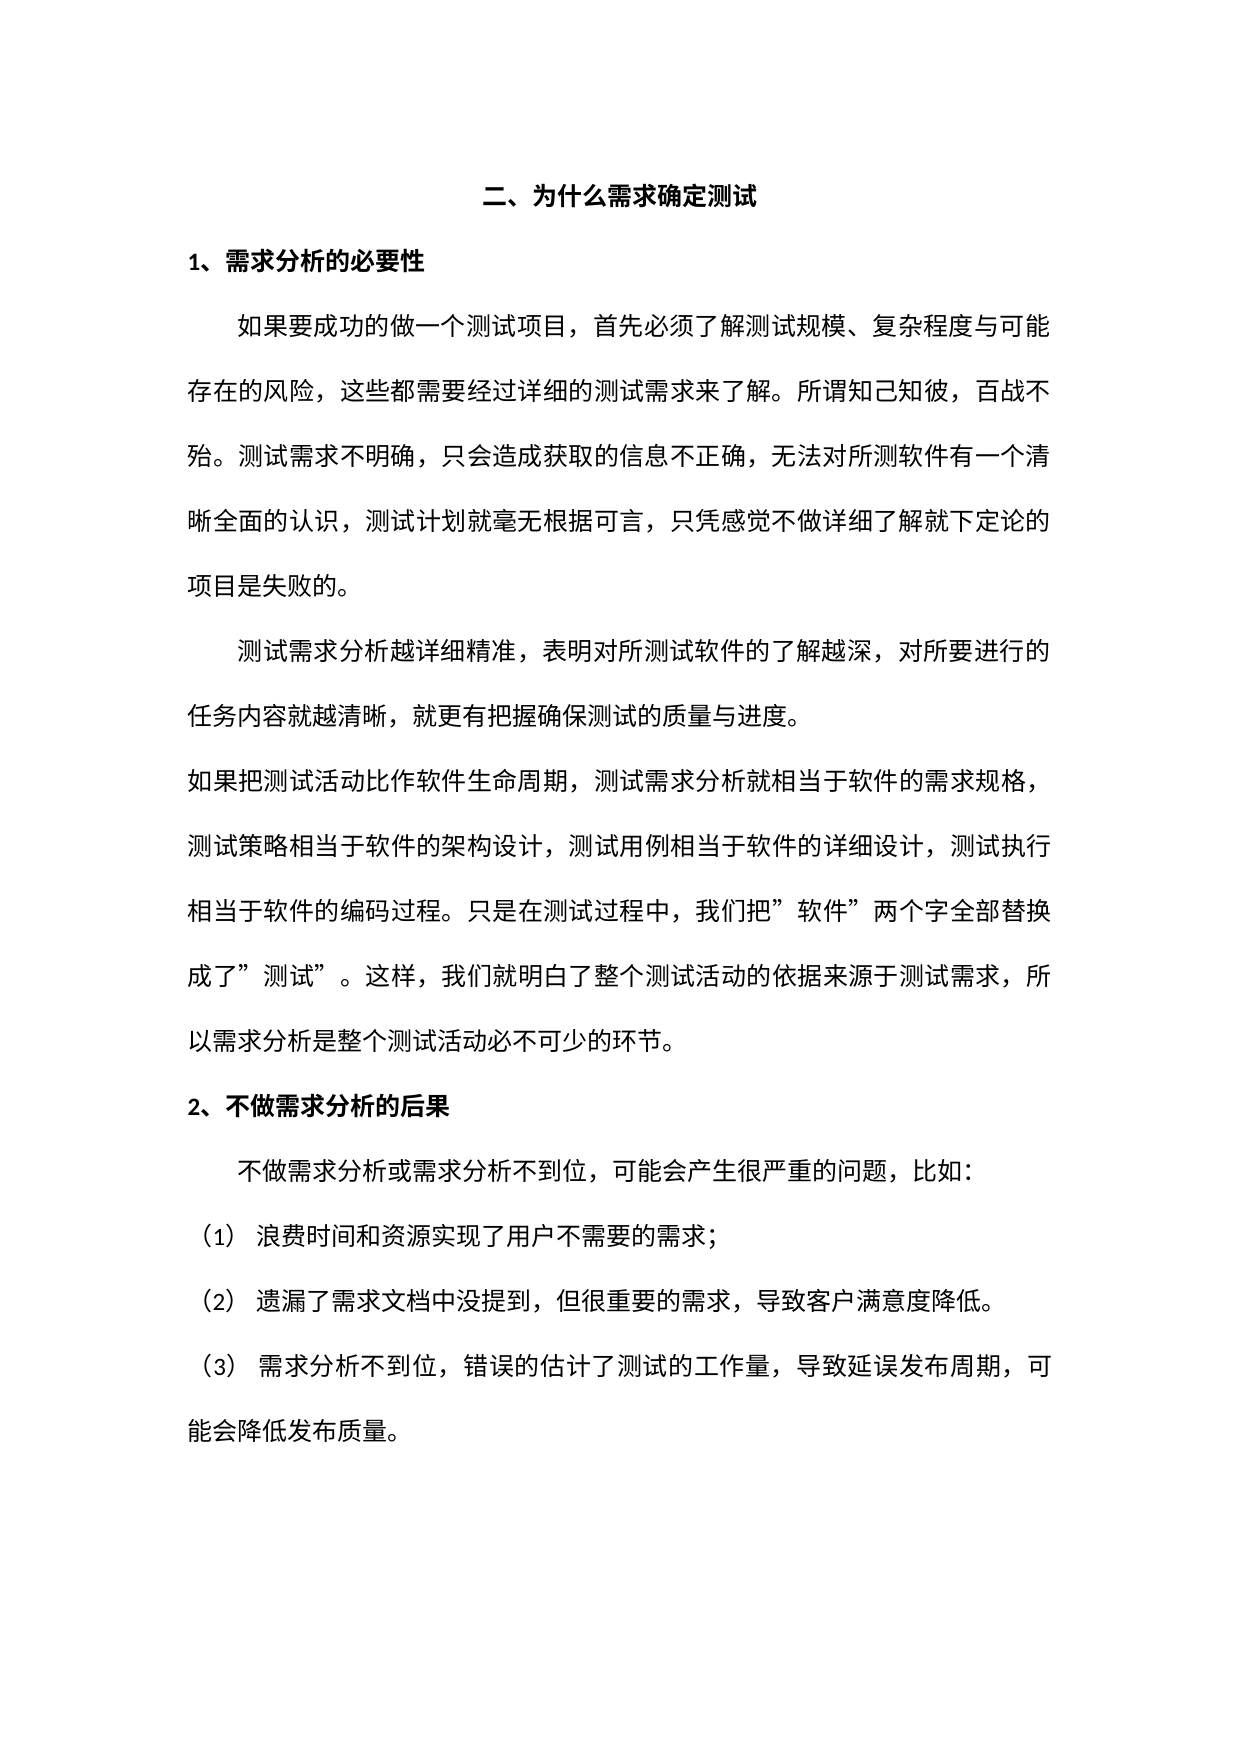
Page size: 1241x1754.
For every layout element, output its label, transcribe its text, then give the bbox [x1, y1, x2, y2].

text 如果要成功的做一个测试项目，首先必须了解测试规模、复杂程度与可能存在的风险，这些都需要经过详细的测试需求来了解。所谓知己知彼，百战不殆。测试需求不明确，只会造成获取的信息不正确，无法对所测软件有一个清晰全面的认识，测试计划就毫无根据可言，只凭感觉不做详细了解就下定论的项目是失败的。 [187, 292, 1053, 617]
text 1、需求分析的必要性 [187, 227, 1053, 292]
text 如果把测试活动比作软件生命周期，测试需求分析就相当于软件的需求规格，测试策略相当于软件的架构设计，测试用例相当于软件的详细设计，测试执行相当于软件的编码过程。只是在测试过程中，我们把”软件”两个字全部替换成了”测试”。这样，我们就明白了整个测试活动的依据来源于测试需求，所以需求分析是整个测试活动必不可少的环节。 [187, 747, 1053, 1072]
text 二、为什么需求确定测试 [187, 162, 1053, 227]
text （3） 需求分析不到位，错误的估计了测试的工作量，导致延误发布周期，可能会降低发布质量。 [187, 1332, 1053, 1462]
text 测试需求分析越详细精准，表明对所测试软件的了解越深，对所要进行的任务内容就越清晰，就更有把握确保测试的质量与进度。 [187, 617, 1053, 747]
text 2、不做需求分析的后果 [187, 1072, 1053, 1137]
text （1） 浪费时间和资源实现了用户不需要的需求； [187, 1202, 1053, 1267]
text 不做需求分析或需求分析不到位，可能会产生很严重的问题，比如： [187, 1137, 1053, 1202]
text （2） 遗漏了需求文档中没提到，但很重要的需求，导致客户满意度降低。 [187, 1267, 1053, 1332]
